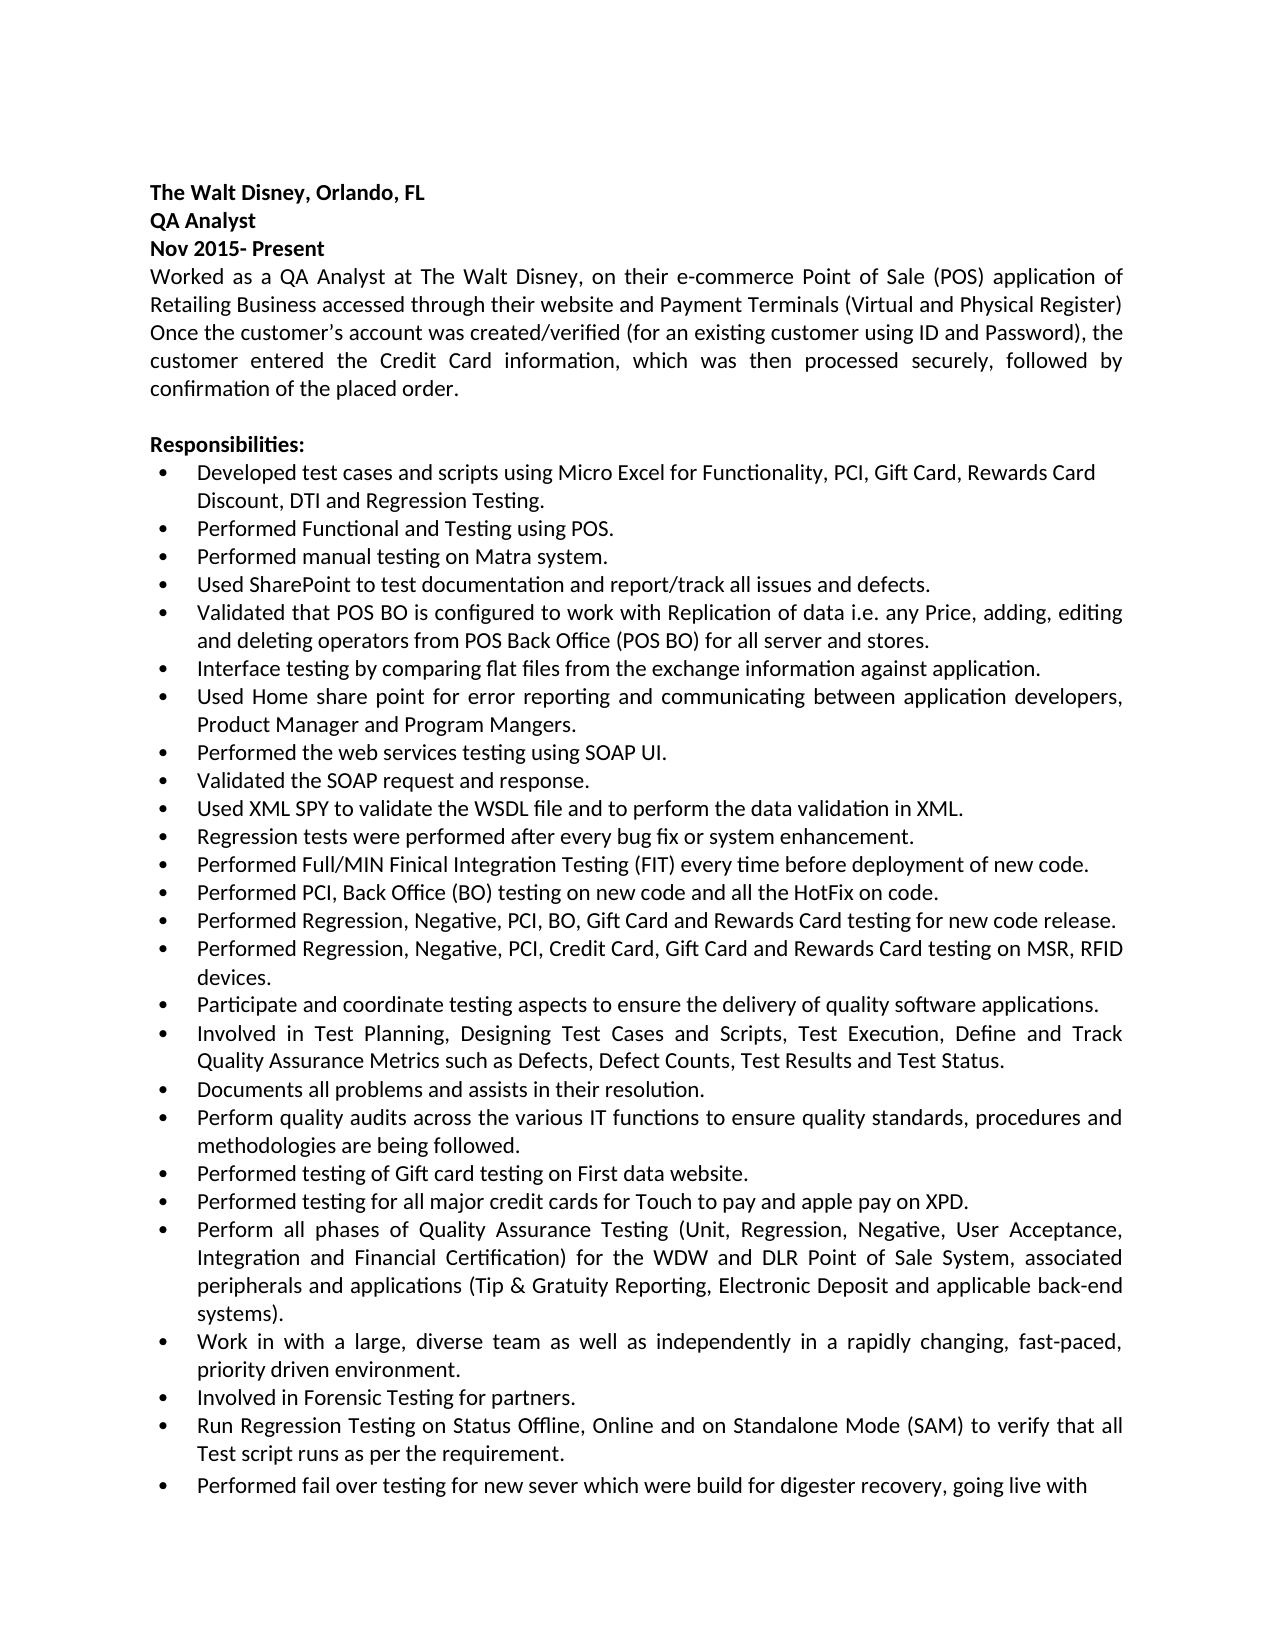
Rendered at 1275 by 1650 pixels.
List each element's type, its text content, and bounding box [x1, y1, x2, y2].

list Involved in Forensic Testing for partners. [159, 1383, 1125, 1411]
text Nov 2015- Present [150, 234, 1125, 262]
list Performed testing for all major credit cards for Touch to pay and apple pay on XPD. [159, 1187, 1125, 1215]
list Perform all phases of Quality Assurance Testing (Unit, Regression, Negative, User Acceptance, Integration and Financial Certification) for the WDW and DLR Point of Sale System, associated peripherals and applications (Tip & Gratuity Reporting, Electronic Deposit and applicable back-end systems). [159, 1215, 1125, 1327]
list Involved in Test Planning, Designing Test Cases and Scripts, Test Execution, Define and Track Quality Assurance Metrics such as Defects, Defect Counts, Test Results and Test Status. [159, 1019, 1125, 1075]
list Documents all problems and assists in their resolution. [159, 1075, 1125, 1103]
list Performed Regression, Negative, PCI, Credit Card, Gift Card and Rewards Card testing on MSR, RFID devices. [159, 934, 1125, 991]
list Validated that POS BO is configured to work with Replication of data i.e. any Price, adding, editing and deleting operators from POS Back Office (POS BO) for all server and stores. [159, 598, 1125, 654]
list Performed Functional and Testing using POS. [159, 514, 1125, 542]
list Performed PCI, Back Office (BO) testing on new code and all the HotFix on code. [159, 878, 1125, 907]
text Worked as a QA Analyst at The Walt Disney, on their e-commerce Point of Sale (POS) application of Retailing Business accessed through their website and Payment Terminals (Virtual and Physical Register) Once the customer’s account was created/verified (for an existing customer using ID and Password), the customer entered the Credit Card information, which was then processed securely, followed by confirmation of the placed order. [150, 262, 1125, 402]
list Regression tests were performed after every bug fix or system enhancement. [159, 822, 1125, 851]
list Performed the web services testing using SOAP UI. [159, 738, 1125, 766]
list Responsibilities: [150, 430, 1125, 458]
list Perform quality audits across the various IT functions to ensure quality standards, procedures and methodologies are being followed. [159, 1103, 1125, 1159]
list Work in with a large, diverse team as well as independently in a rapidly changing, fast-paced, priority driven environment. [159, 1327, 1125, 1383]
list Used Home share point for error reporting and communicating between application developers, Product Manager and Program Mangers. [159, 682, 1125, 738]
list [159, 1471, 1125, 1499]
list Performed manual testing on Matra system. [159, 542, 1125, 570]
list Participate and coordinate testing aspects to ensure the delivery of quality software applications. [159, 991, 1125, 1019]
list Performed Regression, Negative, PCI, BO, Gift Card and Rewards Card testing for new code release. [159, 907, 1125, 934]
list Interface testing by comparing flat files from the exchange information against application. [159, 654, 1125, 682]
list The Walt Disney, Orlando, FL [150, 178, 1125, 206]
list Performed Full/MIN Finical Integration Testing (FIT) every time before deployment of new code. [159, 851, 1125, 878]
list Performed testing of Gift card testing on First data website. [159, 1159, 1125, 1187]
list QA Analyst [150, 206, 1125, 234]
list Developed test cases and scripts using Micro Excel for Functionality, PCI, Gift Card, Rewards Card Discount, DTI and Regression Testing. [159, 458, 1125, 514]
list Run Regression Testing on Status Offline, Online and on Standalone Mode (SAM) to verify that all Test script runs as per the requirement. [159, 1411, 1125, 1467]
list Used XML SPY to validate the WSDL file and to perform the data validation in XML. [159, 794, 1125, 822]
list Used SharePoint to test documentation and report/track all issues and defects. [159, 570, 1125, 598]
list Validated the SOAP request and response. [159, 766, 1125, 794]
